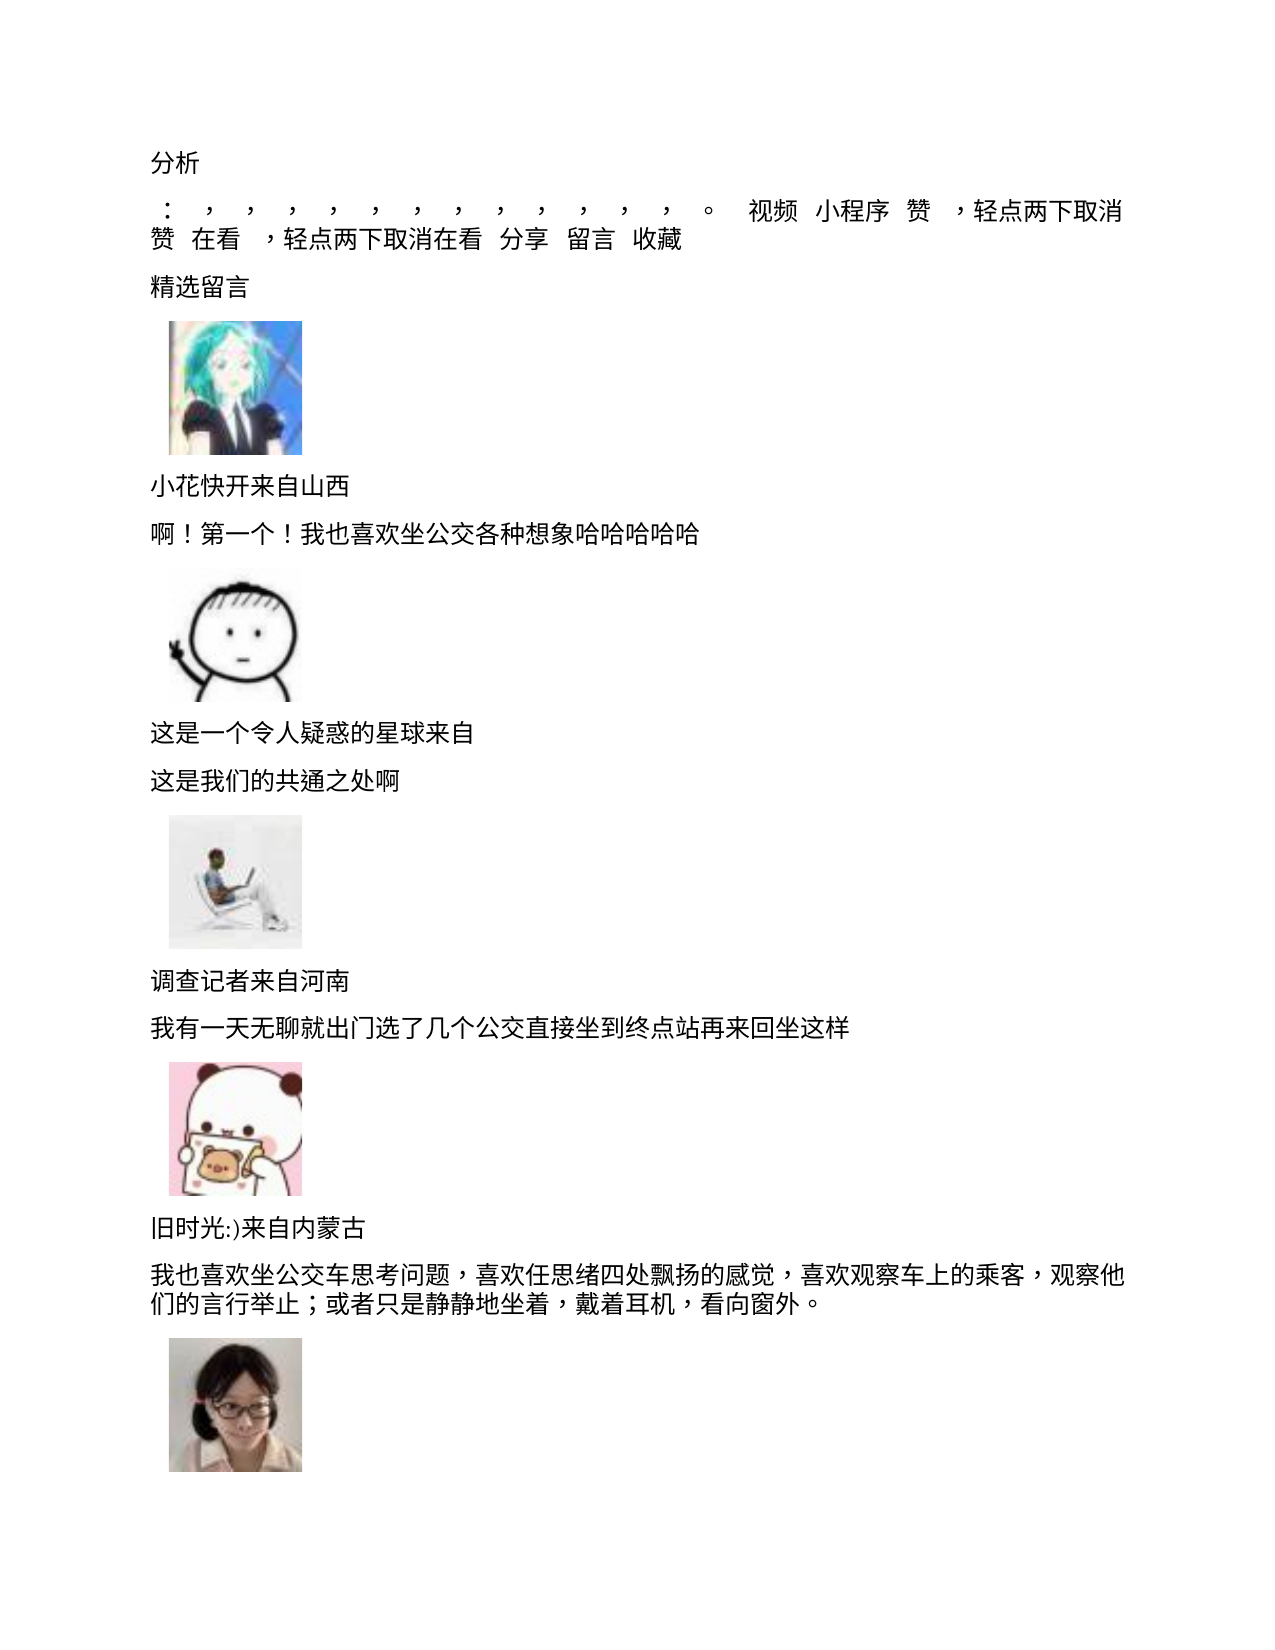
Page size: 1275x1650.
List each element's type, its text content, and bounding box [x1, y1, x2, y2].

text 这是我们的共通之处啊 [150, 768, 1125, 797]
text 精选留言 [150, 274, 1125, 302]
text 我也喜欢坐公交车思考问题，喜欢任思绪四处飘扬的感觉，喜欢观察车上的乘客，观察他们的言行举止；或者只是静静地坐着，戴着耳机，看向窗外。 [150, 1262, 1125, 1319]
text 分析 [150, 150, 1125, 179]
picture [168, 568, 303, 702]
text 这是一个令人疑惑的星球来自 [150, 720, 1125, 749]
picture [168, 1062, 303, 1196]
text 啊！第一个！我也喜欢坐公交各种想象哈哈哈哈哈 [150, 521, 1125, 549]
text 我有一天无聊就出门选了几个公交直接坐到终点站再来回坐这样 [150, 1015, 1125, 1044]
text 小花快开来自山西 [150, 473, 1125, 502]
text 调查记者来自河南 [150, 967, 1125, 996]
picture [168, 1338, 303, 1472]
text 旧时光:)来自内蒙古 [150, 1214, 1125, 1243]
picture [168, 815, 303, 949]
picture [168, 321, 303, 455]
text ： ， ， ， ， ， ， ， ， ， ， ， ， 。 视频 小程序 赞 ，轻点两下取消赞 在看 ，轻点两下取消在看 分享 留言 收藏 [150, 197, 1125, 255]
